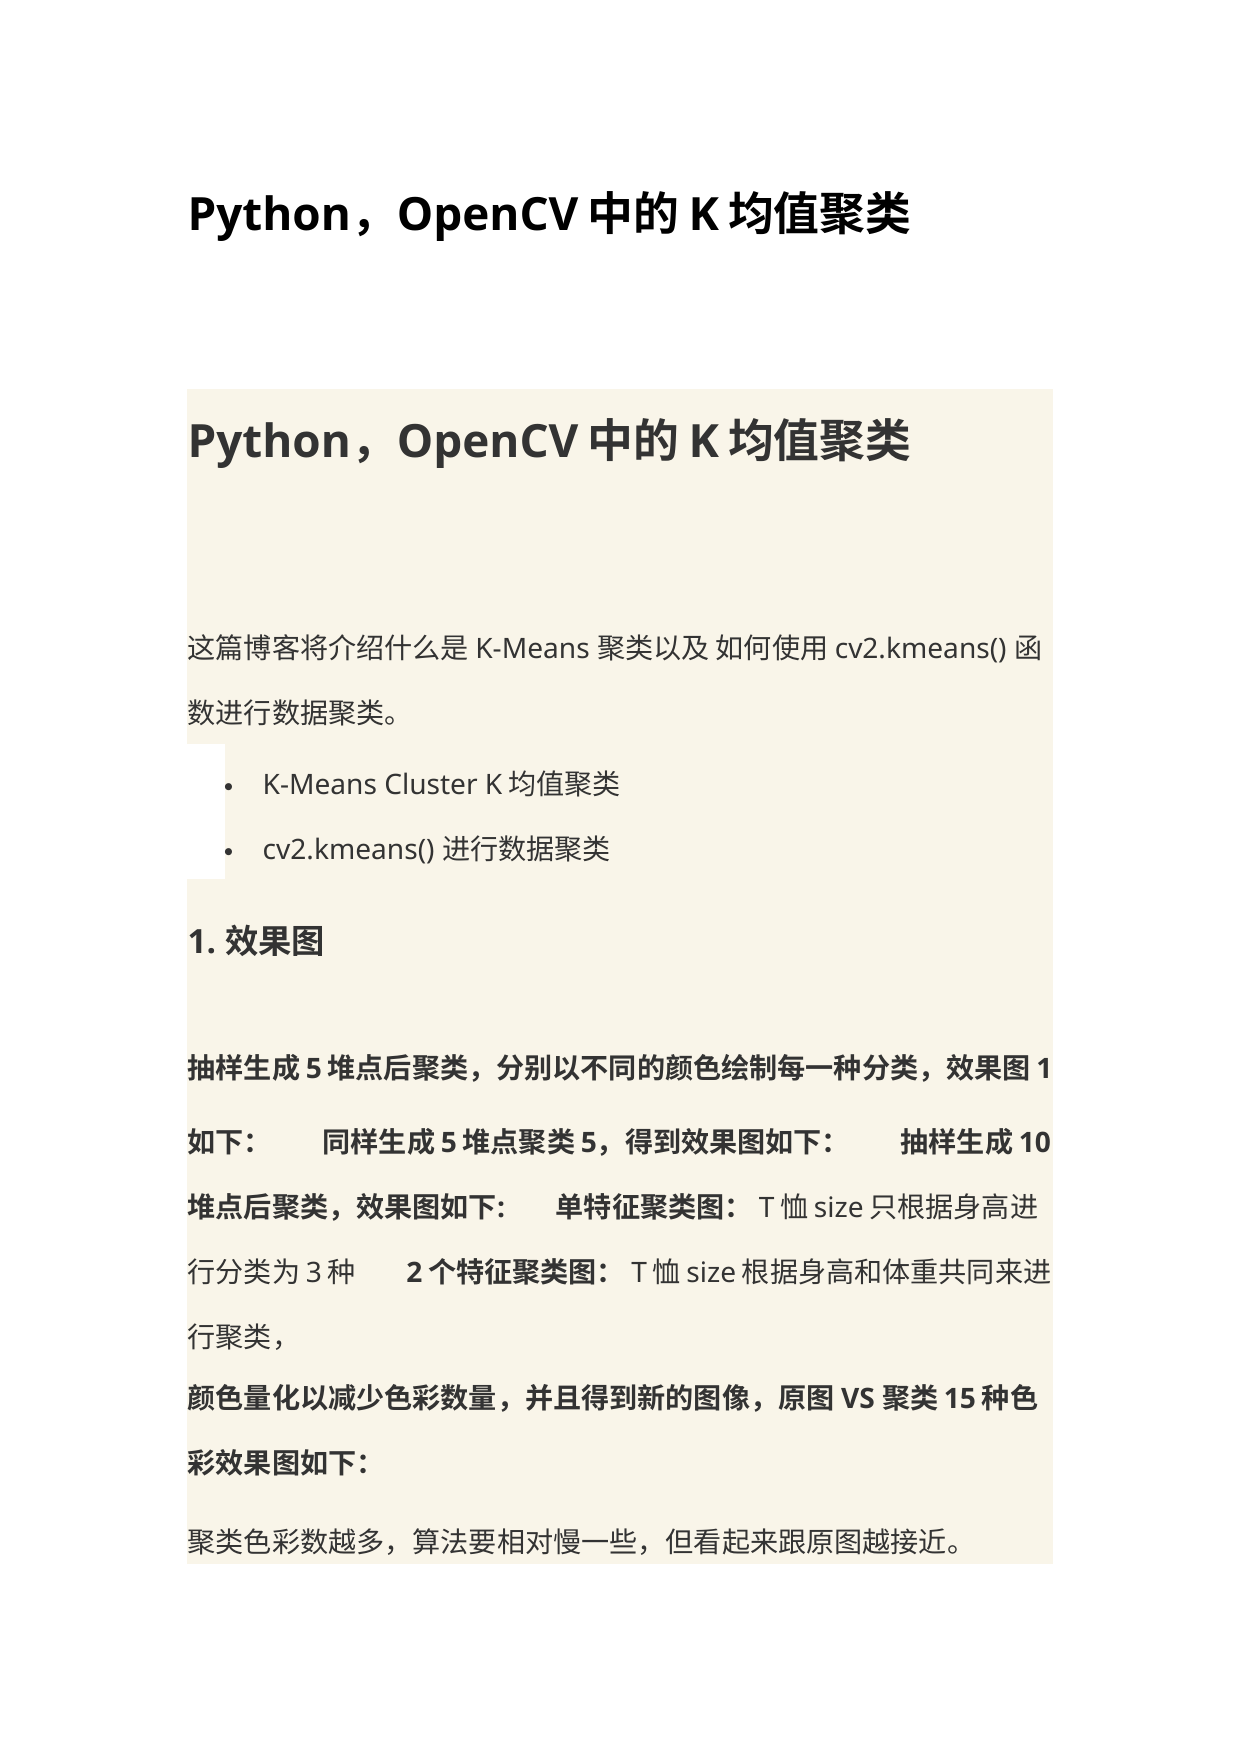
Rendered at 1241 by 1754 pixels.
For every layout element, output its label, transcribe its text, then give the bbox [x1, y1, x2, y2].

subtitle 1. 效果图 [187, 906, 1053, 971]
list K-Means Cluster K均值聚类 [225, 749, 1053, 814]
subtitle Python，OpenCV中的K均值聚类 [187, 162, 1053, 259]
text 聚类色彩数越多，算法要相对慢一些，但看起来跟原图越接近。 [187, 1499, 1053, 1564]
list cv2.kmeans() 进行数据聚类 [225, 814, 1053, 879]
text 抽样生成5堆点后聚类，分别以不同的颜色绘制每一种分类，效果图1如下：同样生成5堆点聚类5，得到效果图如下：抽样生成10堆点后聚类，效果图如下:单特征聚类图： T恤size只根据身高进行分类为3种2个特征聚类图： T恤size根据身高和体重共同来进行聚类， [187, 1034, 1053, 1359]
text 这篇博客将介绍什么是 K-Means 聚类以及 如何使用 cv2.kmeans() 函数进行数据聚类。 [187, 614, 1053, 744]
subtitle Python，OpenCV中的K均值聚类 [187, 389, 1053, 486]
text 颜色量化以减少色彩数量，并且得到新的图像，原图 VS 聚类15种色彩效果图如下： [187, 1364, 1053, 1494]
